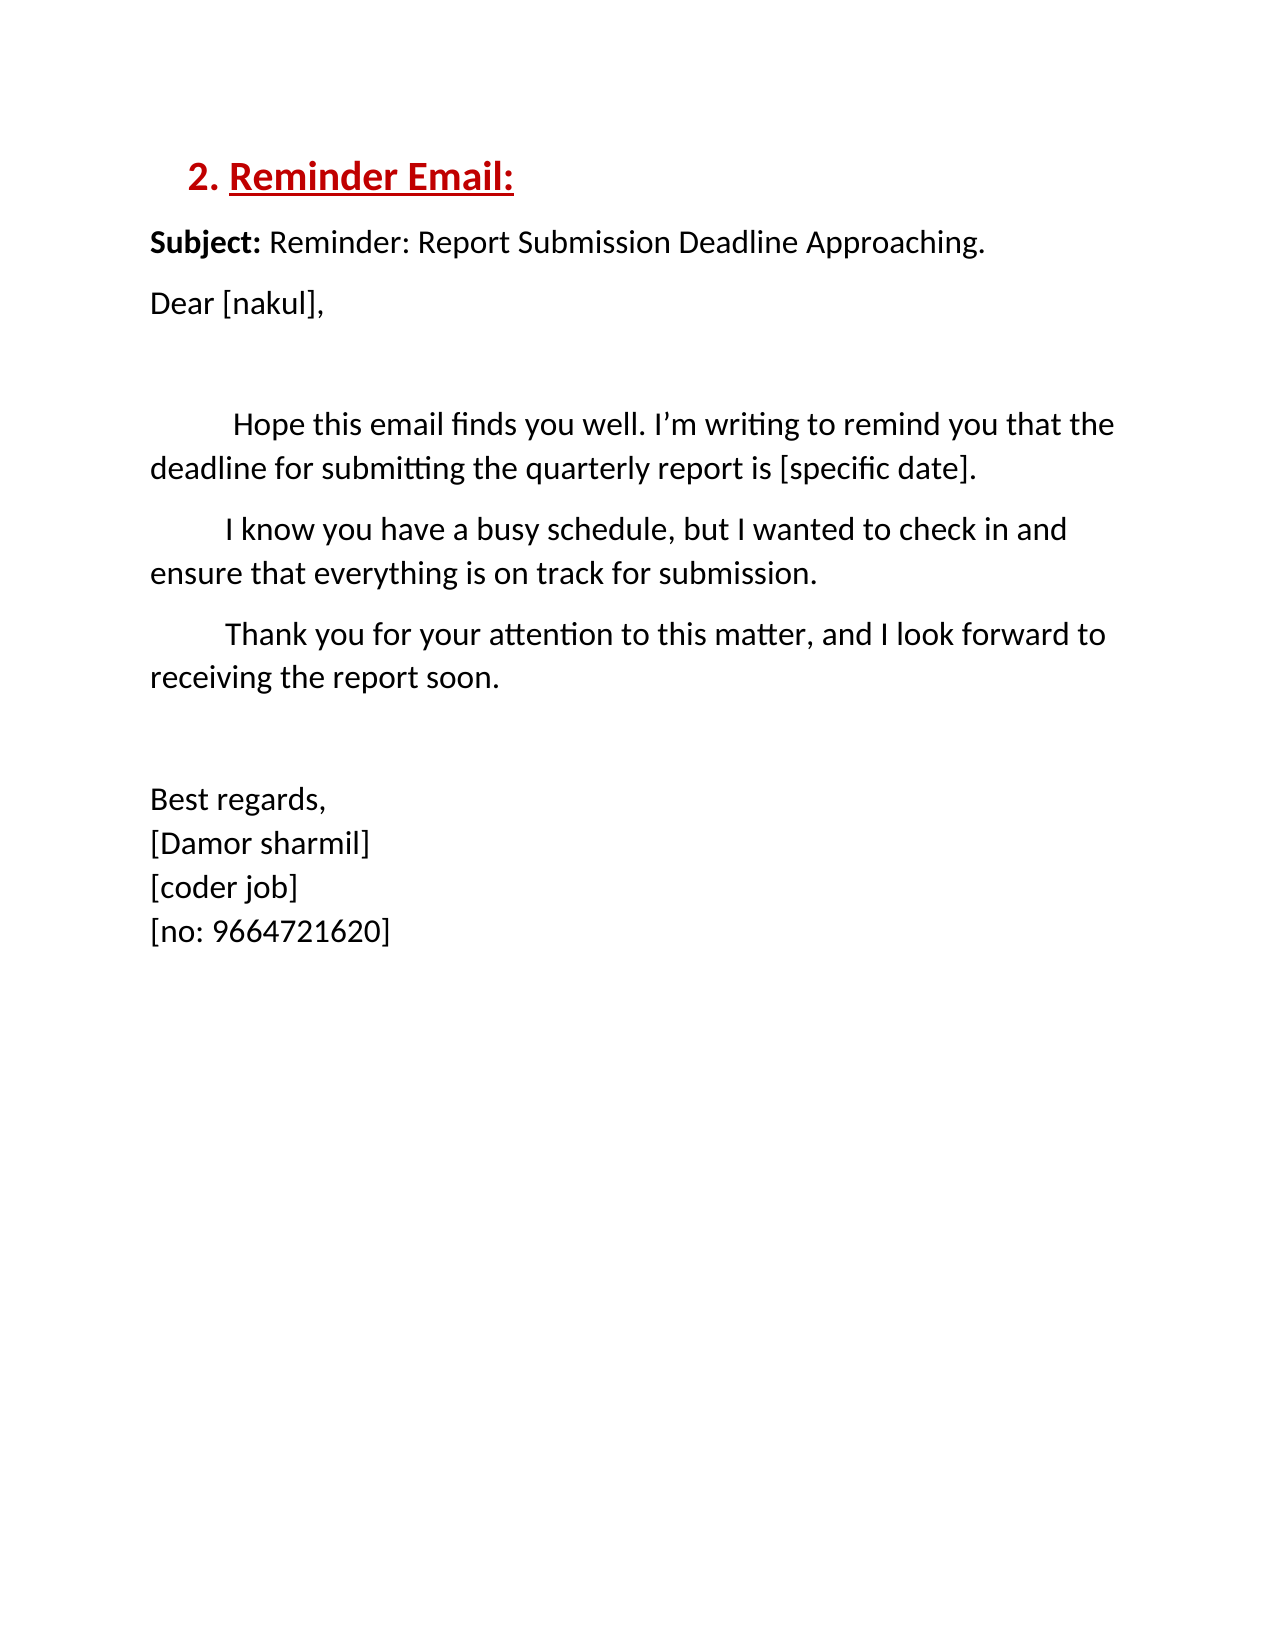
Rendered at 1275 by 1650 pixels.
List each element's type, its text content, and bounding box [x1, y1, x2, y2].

text Dear [nakul], [150, 282, 1125, 323]
text I know you have a busy schedule, but I wanted to check in and ensure that everything is on track for submission. [150, 508, 1125, 593]
list Reminder Email: [187, 150, 1125, 201]
text Thank you for your attention to this matter, and I look forward to receiving the report soon. [150, 613, 1125, 697]
text Hope this email finds you well. I’m writing to remind you that the deadline for submitting the quarterly report is [specific date]. [150, 403, 1125, 488]
text Best regards, [Damor sharmil] [coder job] [no: 9664721620] [150, 778, 1125, 950]
text Subject: Reminder: Report Submission Deadline Approaching. [150, 222, 1125, 262]
